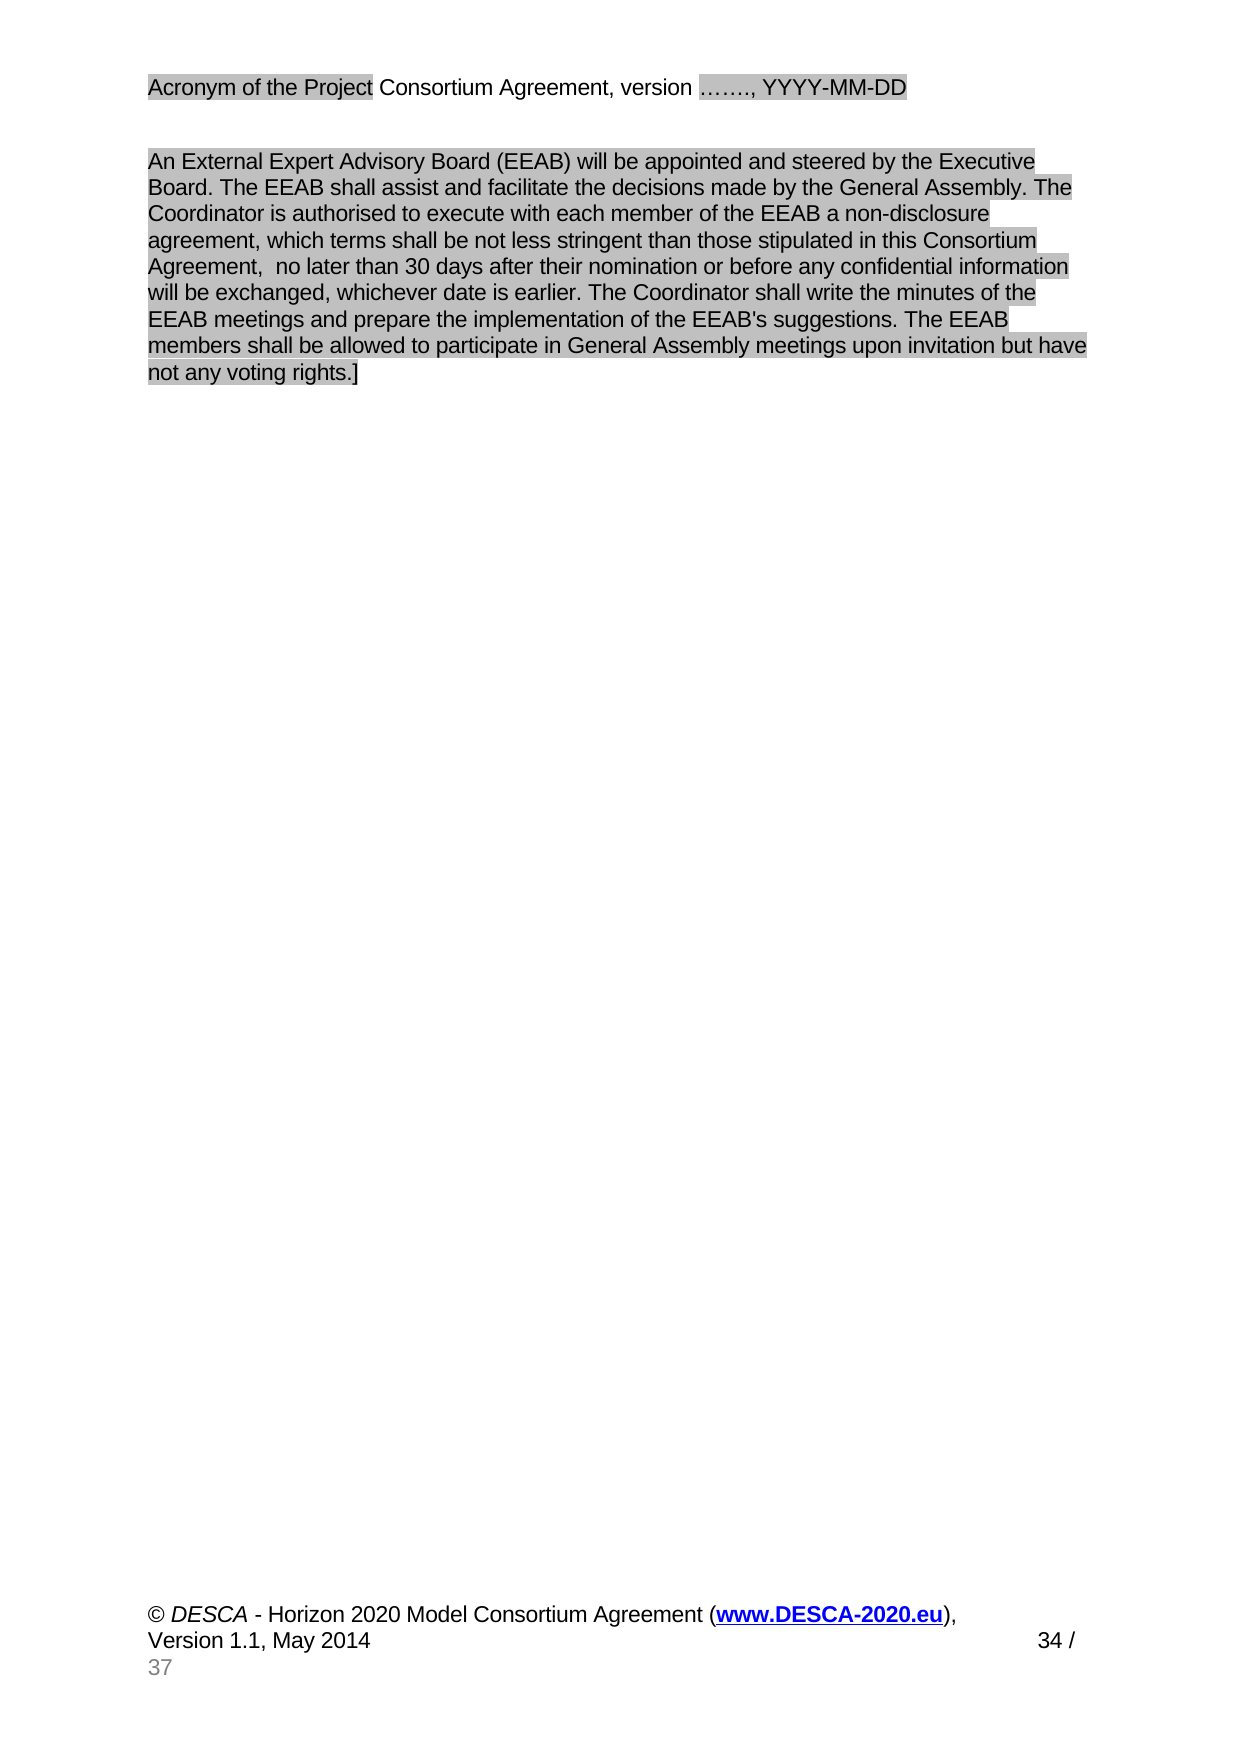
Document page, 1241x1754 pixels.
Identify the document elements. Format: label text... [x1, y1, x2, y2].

text An External Expert Advisory Board (EEAB) will be appointed and steered by the Executive Board. The EEAB shall assist and facilitate the decisions made by the General Assembly. The Coordinator is authorised to execute with each member of the EEAB a non-disclosure agreement, which terms shall be not less stringent than those stipulated in this Consortium Agreement, no later than 30 days after their nomination or before any confidential information will be exchanged, whichever date is earlier. The Coordinator shall write the minutes of the EEAB meetings and prepare the implementation of the EEAB's suggestions. The EEAB members shall be allowed to participate in General Assembly meetings upon invitation but have not any voting rights.] [148, 148, 1093, 385]
